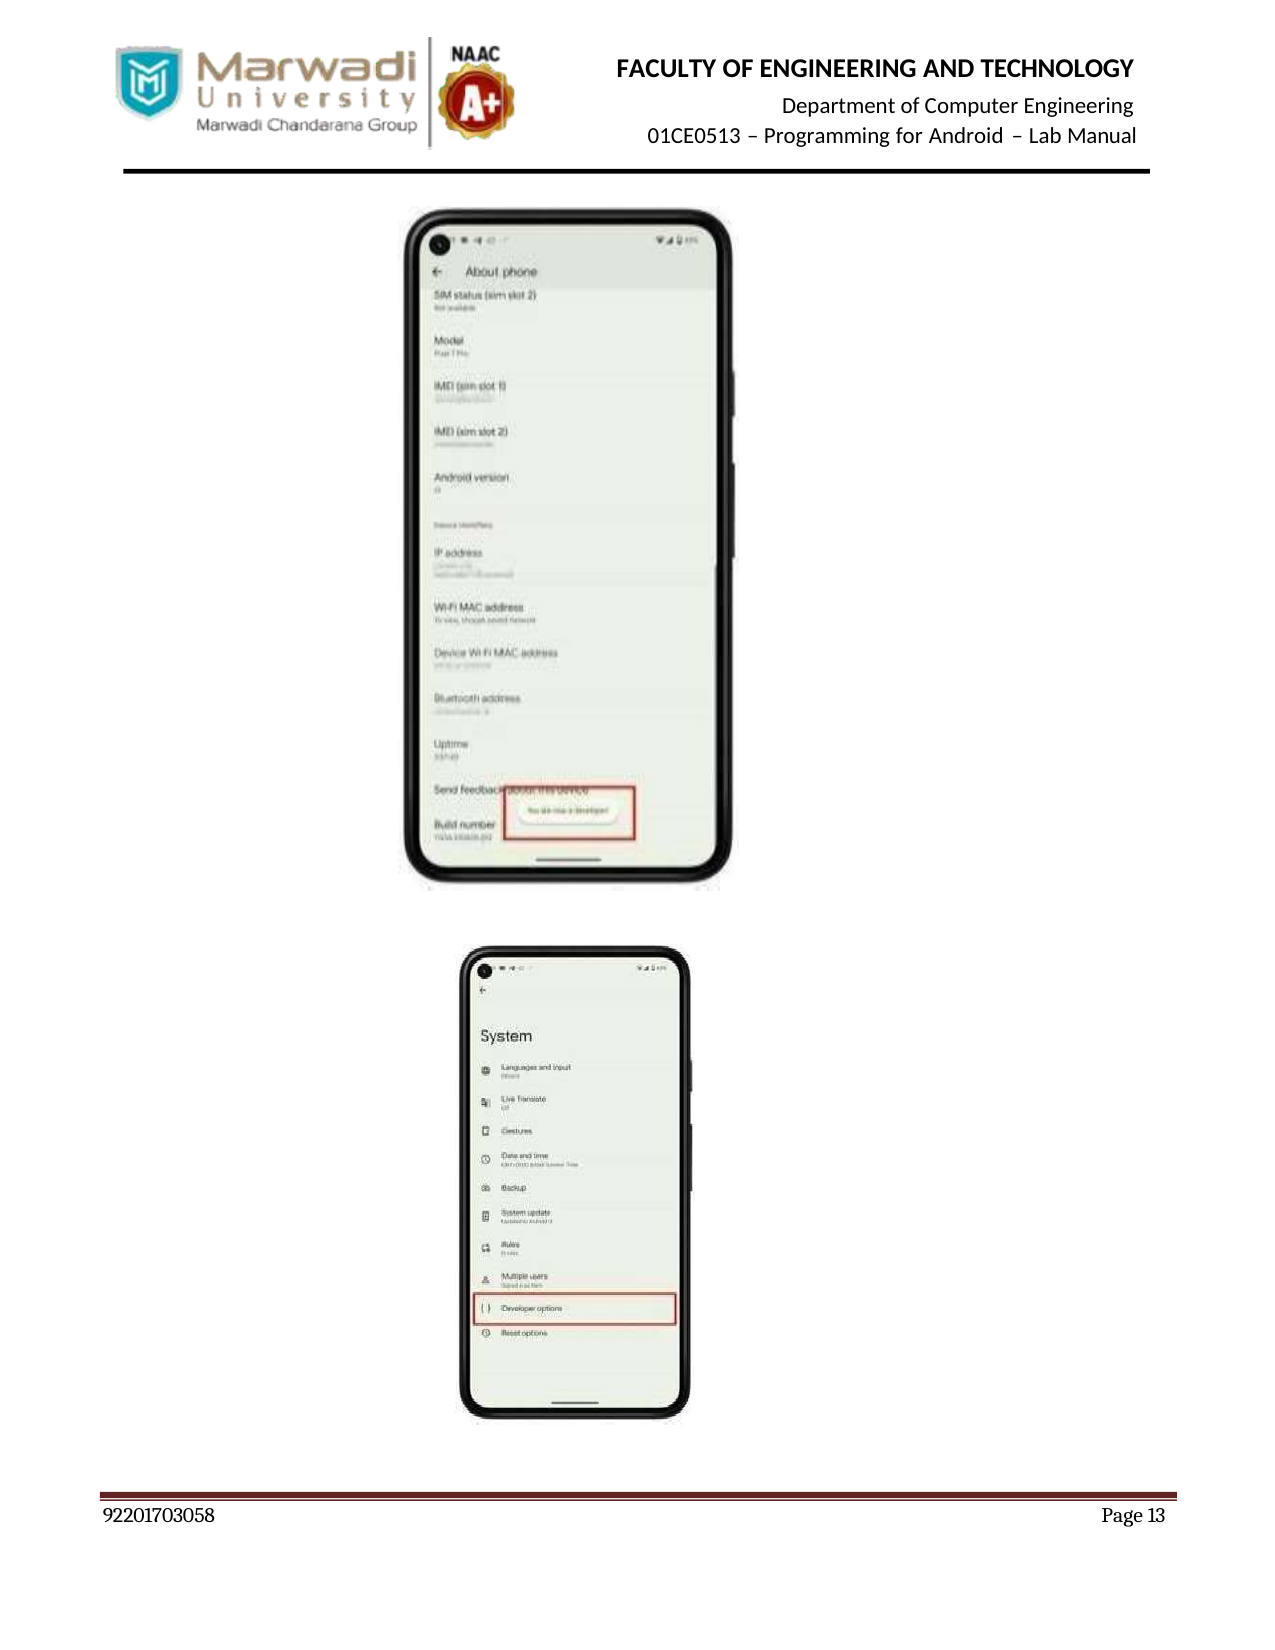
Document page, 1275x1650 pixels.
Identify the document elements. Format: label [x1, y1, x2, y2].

picture [115, 37, 515, 150]
picture [455, 944, 695, 1425]
picture [397, 206, 739, 891]
